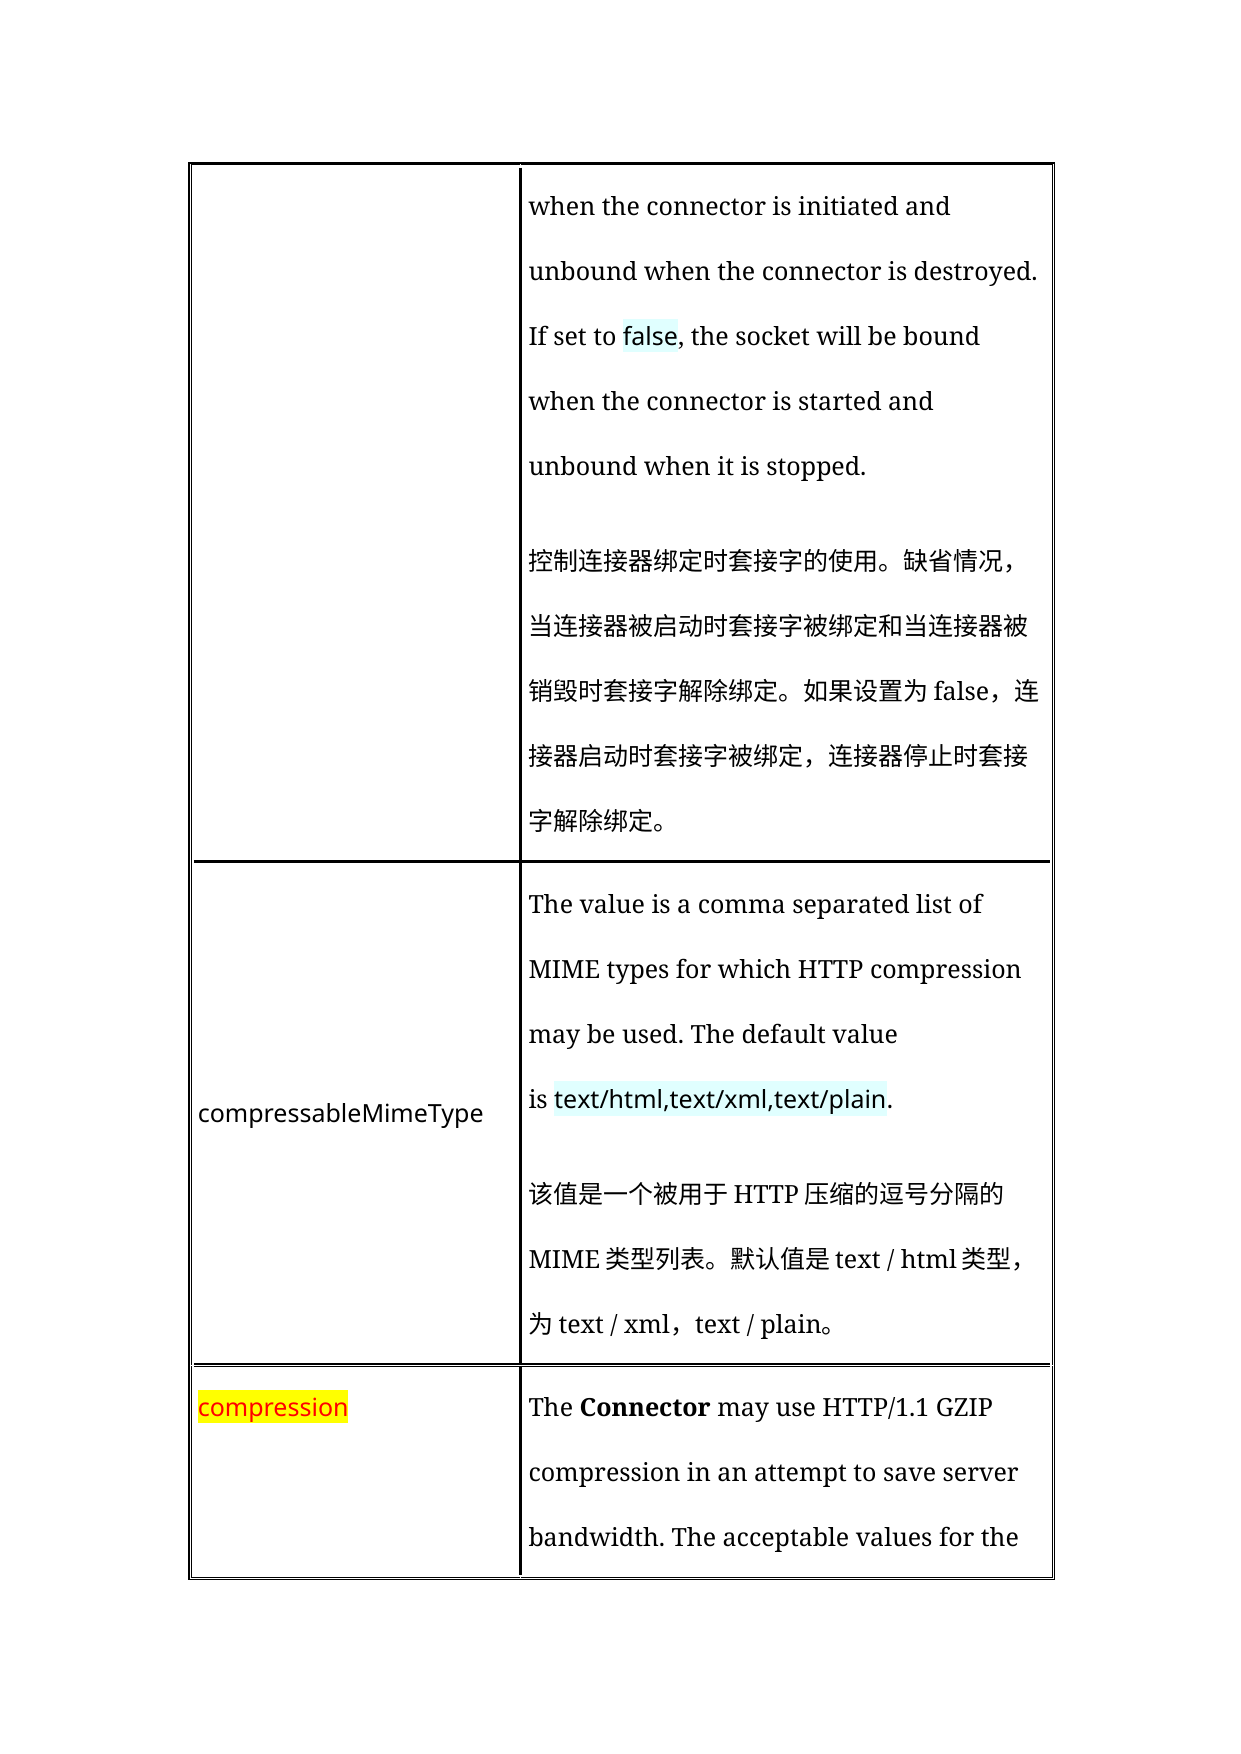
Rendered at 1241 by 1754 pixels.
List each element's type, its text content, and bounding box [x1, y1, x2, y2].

table_cell compression [192, 1363, 520, 1577]
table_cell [520, 165, 1052, 860]
table_cell compressableMimeType [192, 860, 519, 1363]
table_cell The value is a comma separated list of MIME types for which HTTP compression may be used. The default value is text/html,text/xml,text/plain. 该值是一个被用于HTTP压缩的逗号分隔的MIME类型列表。默认值是text / html类型，为text / xml，text / plain。 [522, 860, 1052, 1363]
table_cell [520, 1363, 1052, 1577]
table_cell bindOnInit [192, 165, 520, 860]
